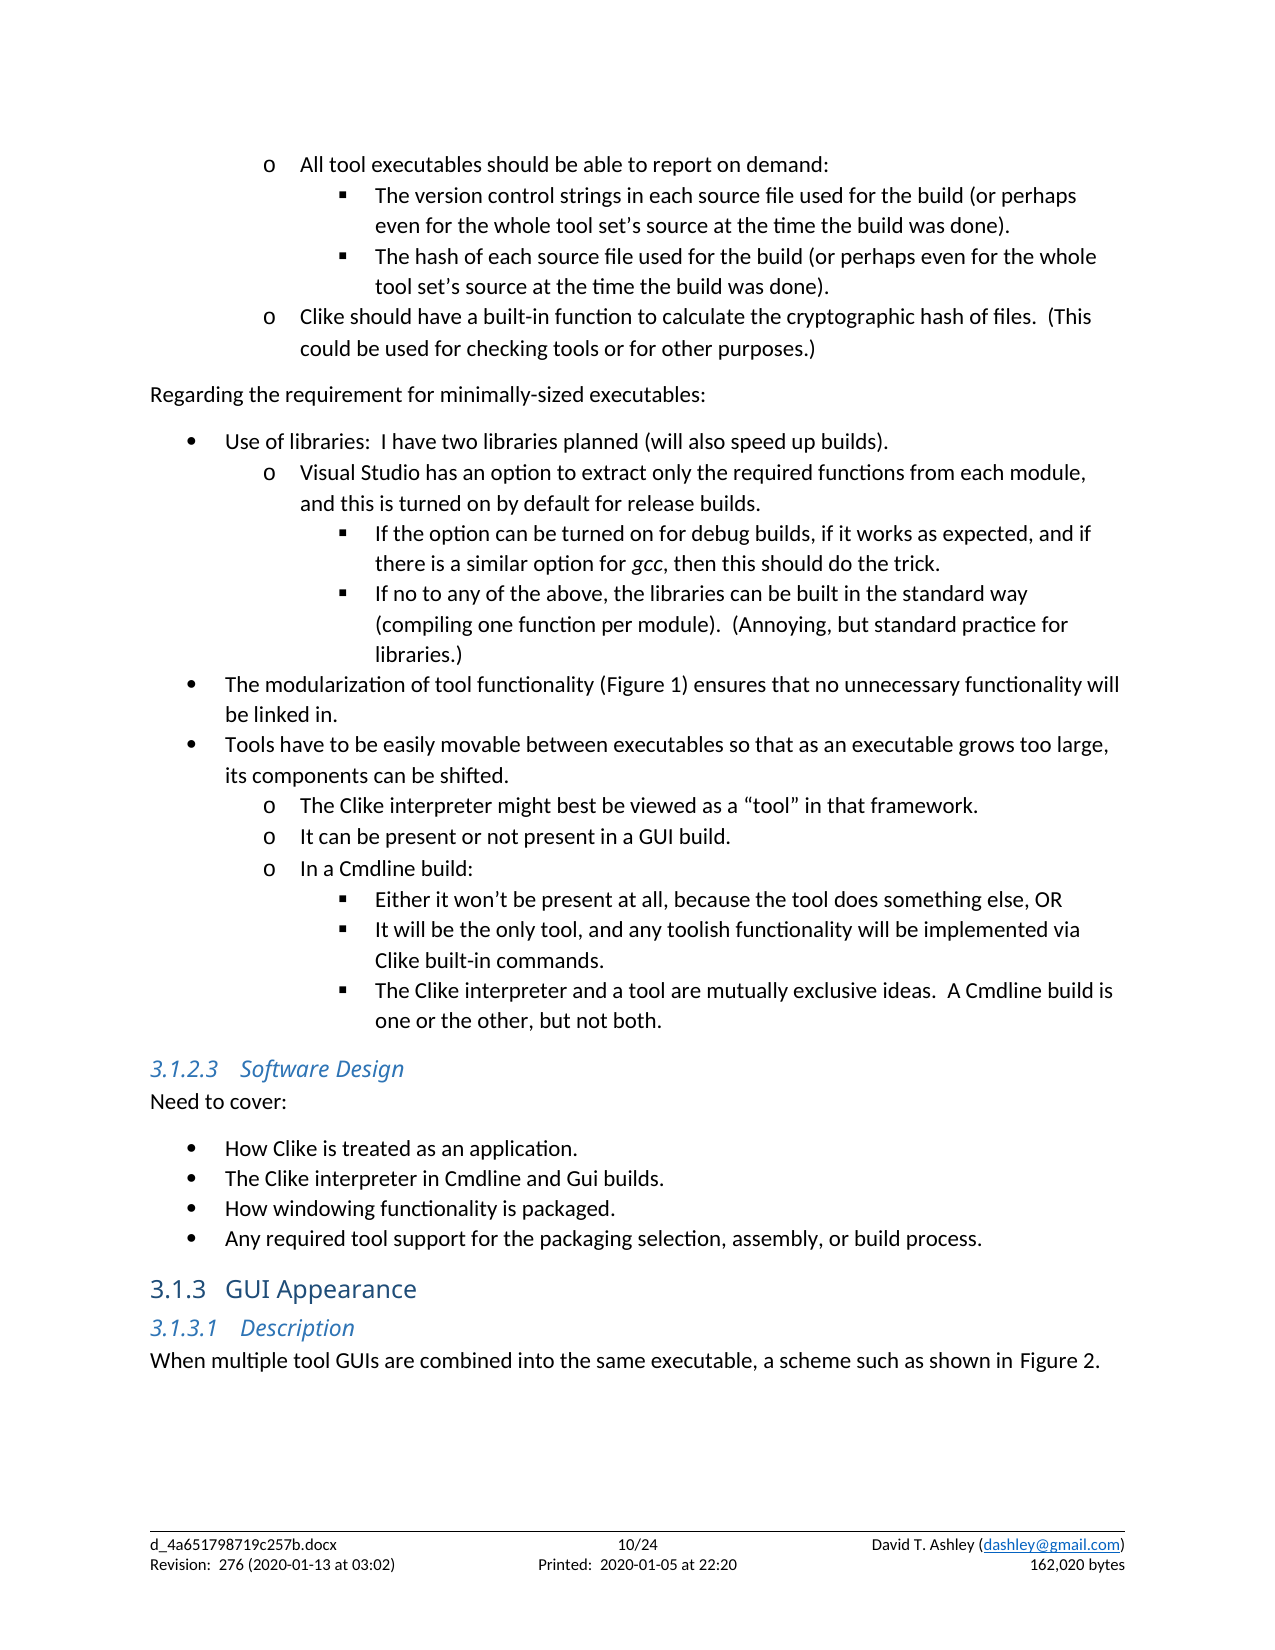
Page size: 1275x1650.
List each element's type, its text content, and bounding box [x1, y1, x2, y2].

text Need to cover: [150, 1087, 1125, 1115]
list If the option can be turned on for debug builds, if it works as expected, and if there is a similar option for gcc, then this should do the trick. [337, 519, 1125, 577]
list The version control strings in each source file used for the build (or perhaps even for the whole tool set’s source at the time the build was done). [337, 181, 1125, 240]
text Regarding the requirement for minimally-sized executables: [150, 381, 1125, 408]
list It will be the only tool, and any toolish functionality will be implemented via Clike built-in commands. [337, 916, 1125, 974]
list The hash of each source file used for the build (or perhaps even for the whole tool set’s source at the time the build was done). [337, 242, 1125, 300]
list All tool executables should be able to report on demand: [262, 150, 1125, 179]
list The Clike interpreter in Cmdline and Gui builds. [187, 1164, 1125, 1192]
list Tools have to be easily movable between executables so that as an executable grows too large, its components can be shifted. [187, 731, 1125, 789]
text When multiple tool GUIs are combined into the same executable, a scheme such as shown in Figure 2. [150, 1346, 1125, 1374]
subtitle GUI Appearance [150, 1271, 1125, 1305]
list The Clike interpreter and a tool are mutually exclusive ideas. A Cmdline build is one or the other, but not both. [337, 976, 1125, 1034]
list The modularization of tool functionality (Figure 1) ensures that no unnecessary functionality will be linked in. [187, 670, 1125, 728]
subtitle Software Design [150, 1053, 1125, 1084]
list If no to any of the above, the libraries can be built in the standard way (compiling one function per module). (Annoying, but standard practice for libraries.) [337, 579, 1125, 668]
subtitle Description [150, 1312, 1125, 1343]
list How Clike is treated as an application. [187, 1134, 1125, 1162]
list How windowing functionality is packaged. [187, 1194, 1125, 1222]
list Clike should have a built-in function to calculate the cryptographic hash of files. (This could be used for checking tools or for other purposes.) [262, 302, 1125, 362]
list Use of libraries: I have two libraries planned (will also speed up builds). [187, 427, 1125, 455]
list Visual Studio has an option to extract only the required functions from each module, and this is turned on by default for release builds. [262, 458, 1125, 517]
list In a Cmdline build: [262, 854, 1125, 883]
list The Clike interpreter might best be viewed as a “tool” in that framework. [262, 791, 1125, 820]
list Any required tool support for the packaging selection, assembly, or build process. [187, 1224, 1125, 1252]
list Either it won’t be present at all, because the tool does something else, OR [337, 885, 1125, 913]
list It can be present or not present in a GUI build. [262, 822, 1125, 852]
